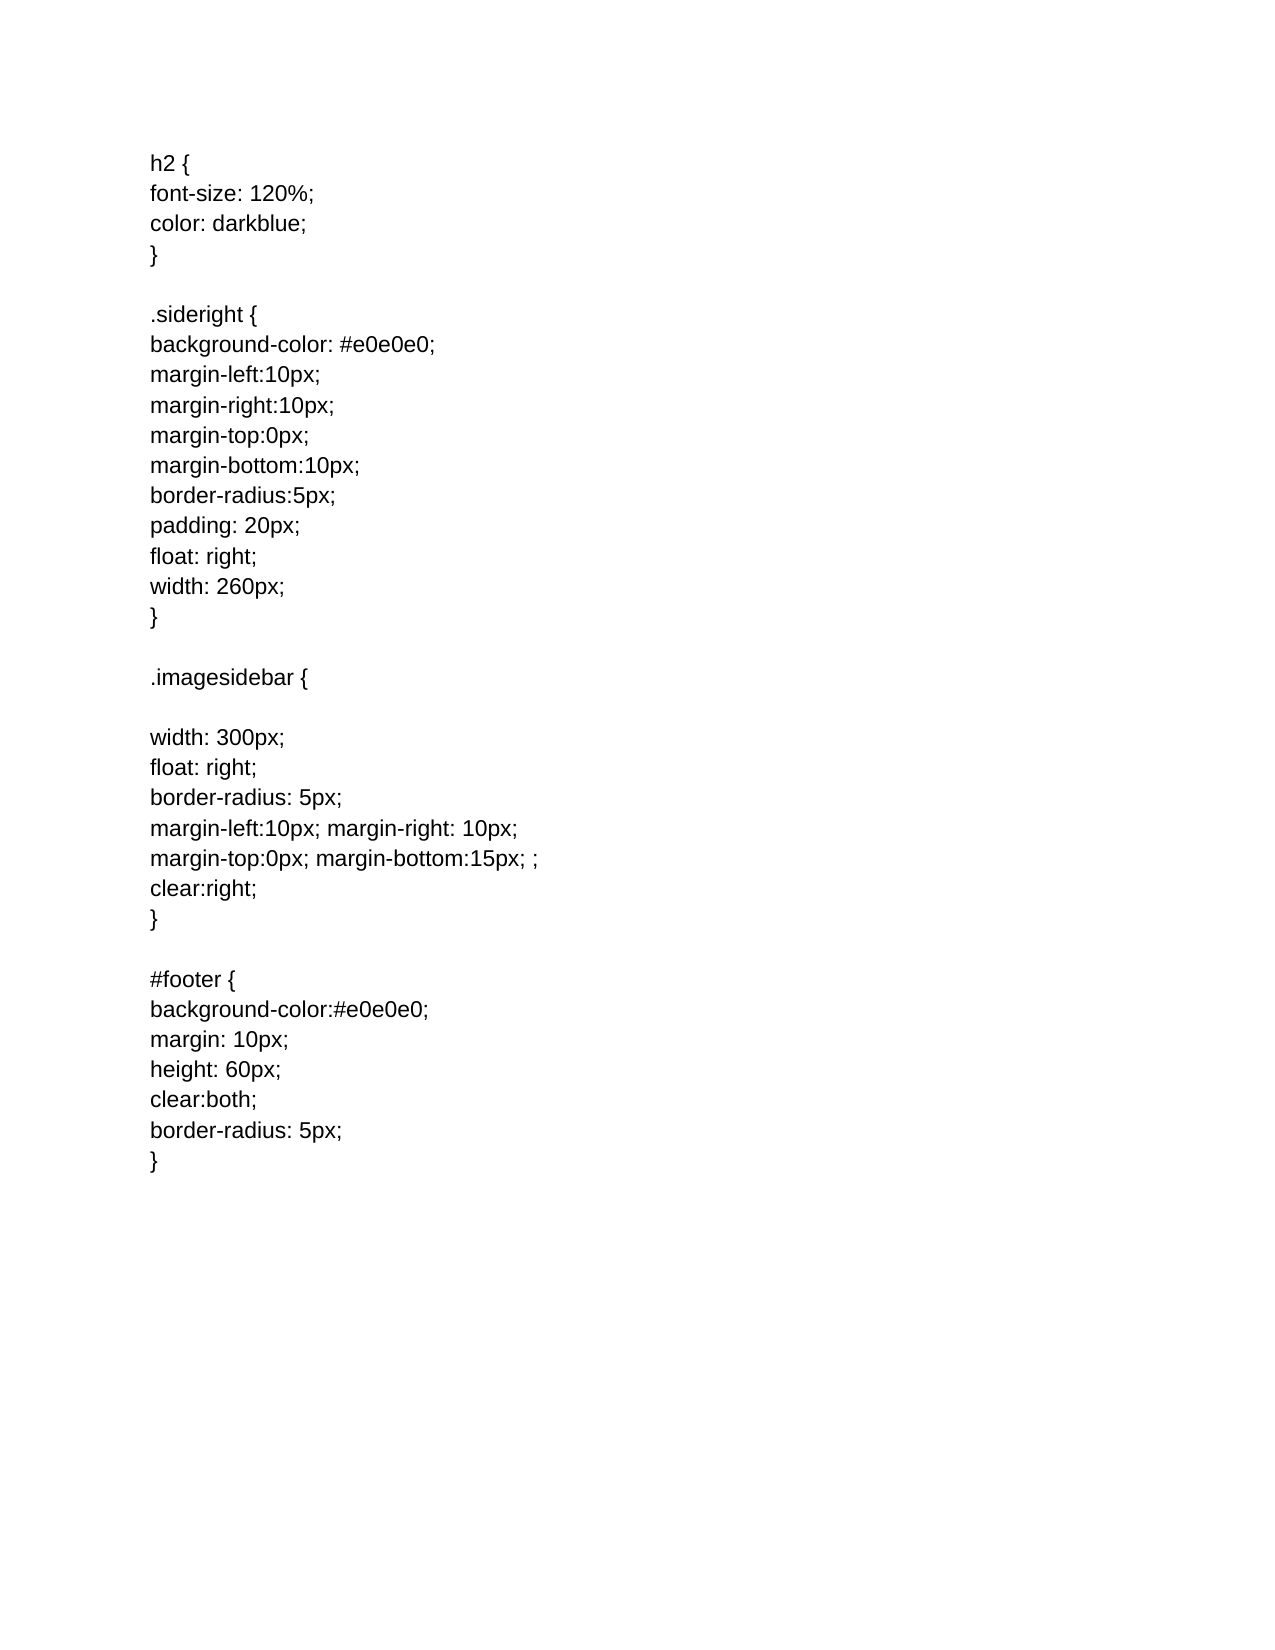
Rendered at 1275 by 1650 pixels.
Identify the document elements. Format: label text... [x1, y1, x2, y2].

text border-radius:5px; [150, 482, 1125, 509]
text border-radius: 5px; [150, 1117, 1125, 1143]
text margin-top:0px; margin-bottom:15px; ; [150, 845, 1125, 871]
text height: 60px; [150, 1056, 1125, 1083]
text border-radius: 5px; [150, 784, 1125, 811]
text h2 { [150, 150, 1125, 176]
text background-color: #e0e0e0; [150, 331, 1125, 358]
text width: 260px; [150, 573, 1125, 599]
text padding: 20px; [150, 512, 1125, 539]
text } [150, 1147, 1125, 1173]
text background-color:#e0e0e0; [150, 996, 1125, 1022]
text margin-left:10px; margin-right: 10px; [150, 814, 1125, 841]
text font-size: 120%; [150, 180, 1125, 207]
text float: right; [150, 543, 1125, 569]
text margin-top:0px; [150, 422, 1125, 448]
text color: darkblue; [150, 210, 1125, 237]
text width: 300px; [150, 724, 1125, 750]
text clear:both; [150, 1086, 1125, 1113]
text #footer { [150, 966, 1125, 992]
text margin-right:10px; [150, 392, 1125, 418]
text .sideright { [150, 301, 1125, 327]
text } [150, 241, 1125, 267]
text .imagesidebar { [150, 663, 1125, 690]
text } [150, 905, 1125, 932]
text margin-left:10px; [150, 361, 1125, 388]
text margin: 10px; [150, 1026, 1125, 1052]
text } [150, 603, 1125, 629]
text margin-bottom:10px; [150, 452, 1125, 478]
text float: right; [150, 754, 1125, 781]
text clear:right; [150, 875, 1125, 901]
